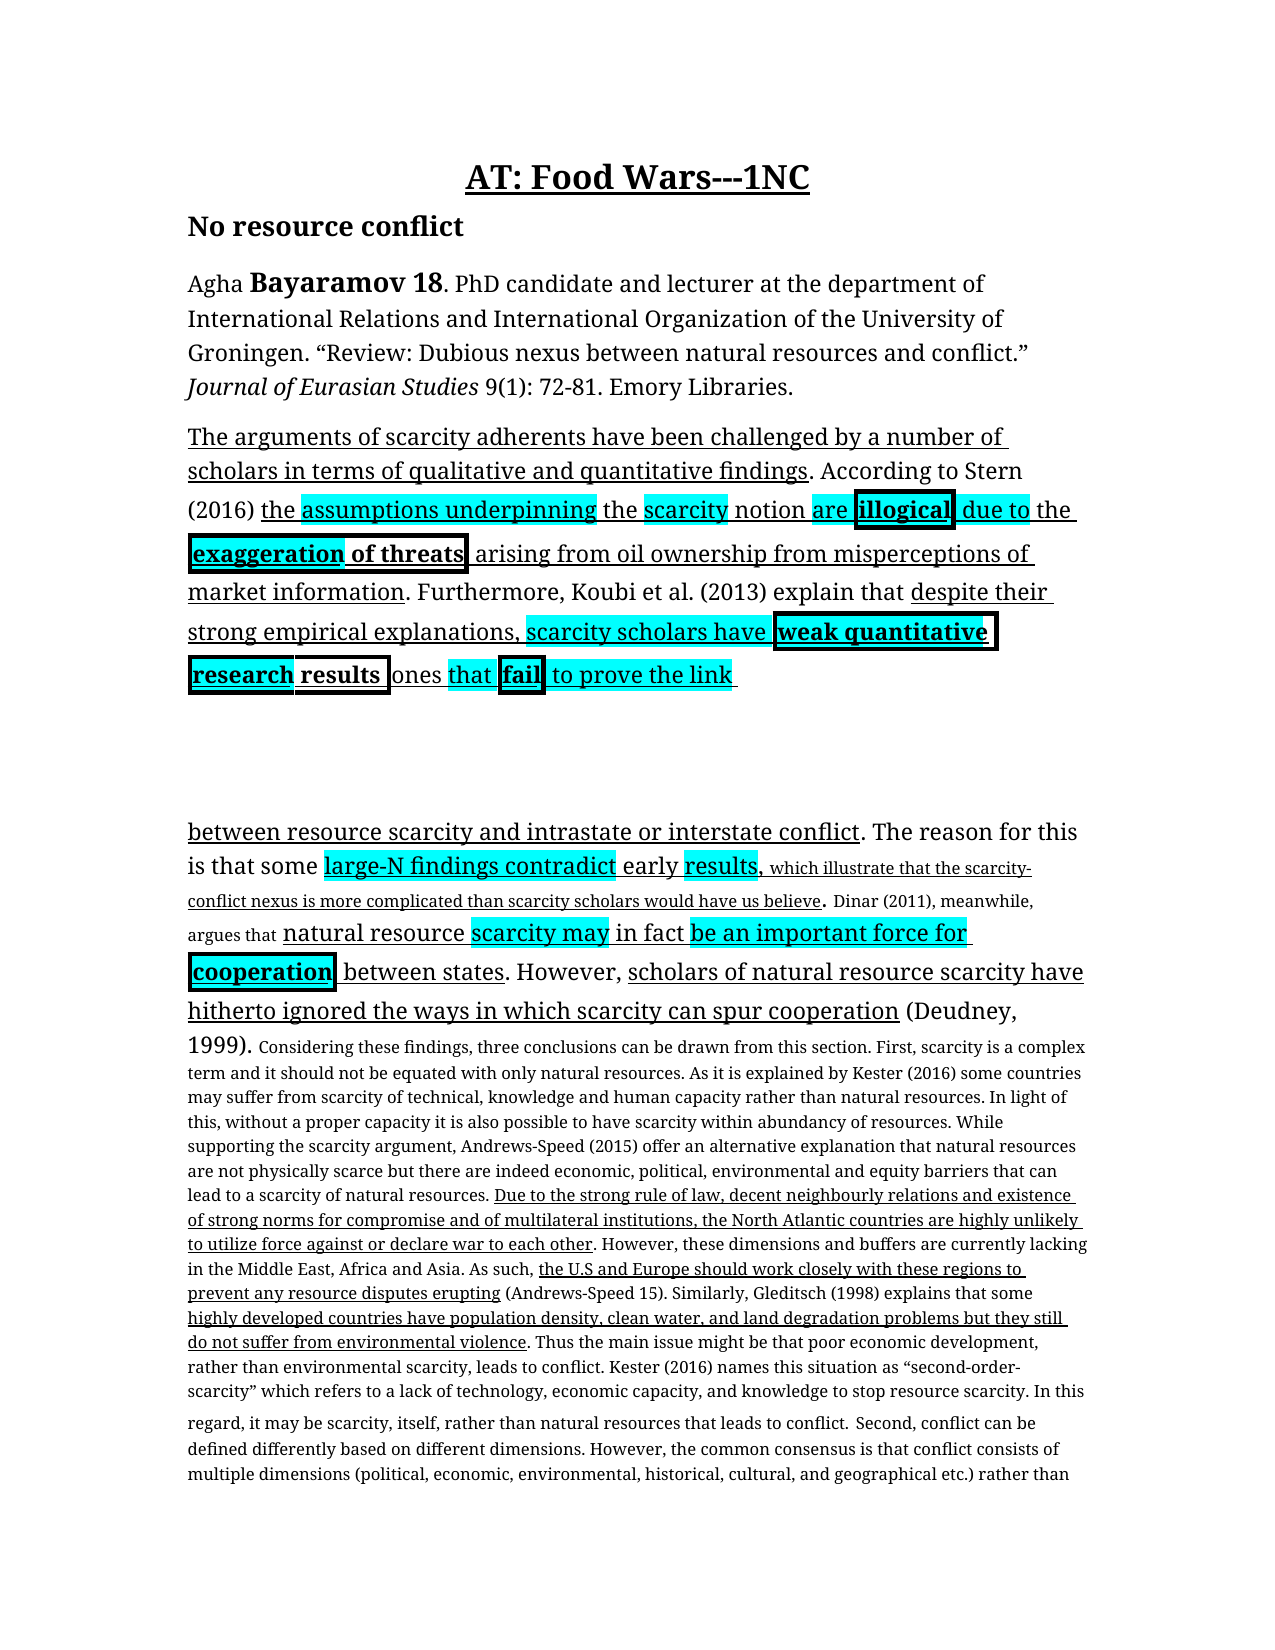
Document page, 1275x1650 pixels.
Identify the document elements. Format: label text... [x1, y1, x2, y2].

text No resource conflict [187, 207, 1087, 244]
subtitle AT: Food Wars---1NC [187, 154, 1087, 199]
text The arguments of scarcity adherents have been challenged by a number of scholars in terms of qualitative and quantitative findings. According to Stern (2016) the assumptions underpinning the scarcity notion are illogical due to the exaggeration of threats arising from oil ownership from misperceptions of market information. Furthermore, Koubi et al. (2013) explain that despite their strong empirical explanations, scarcity scholars have weak quantitative research results ones that fail to prove the link [187, 421, 1087, 695]
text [187, 816, 1087, 1485]
text Agha Bayaramov 18. PhD candidate and lecturer at the department of International Relations and International Organization of the University of Groningen. “Review: Dubious nexus between natural resources and conflict.” Journal of Eurasian Studies 9(1): 72-81. Emory Libraries. [187, 264, 1087, 402]
